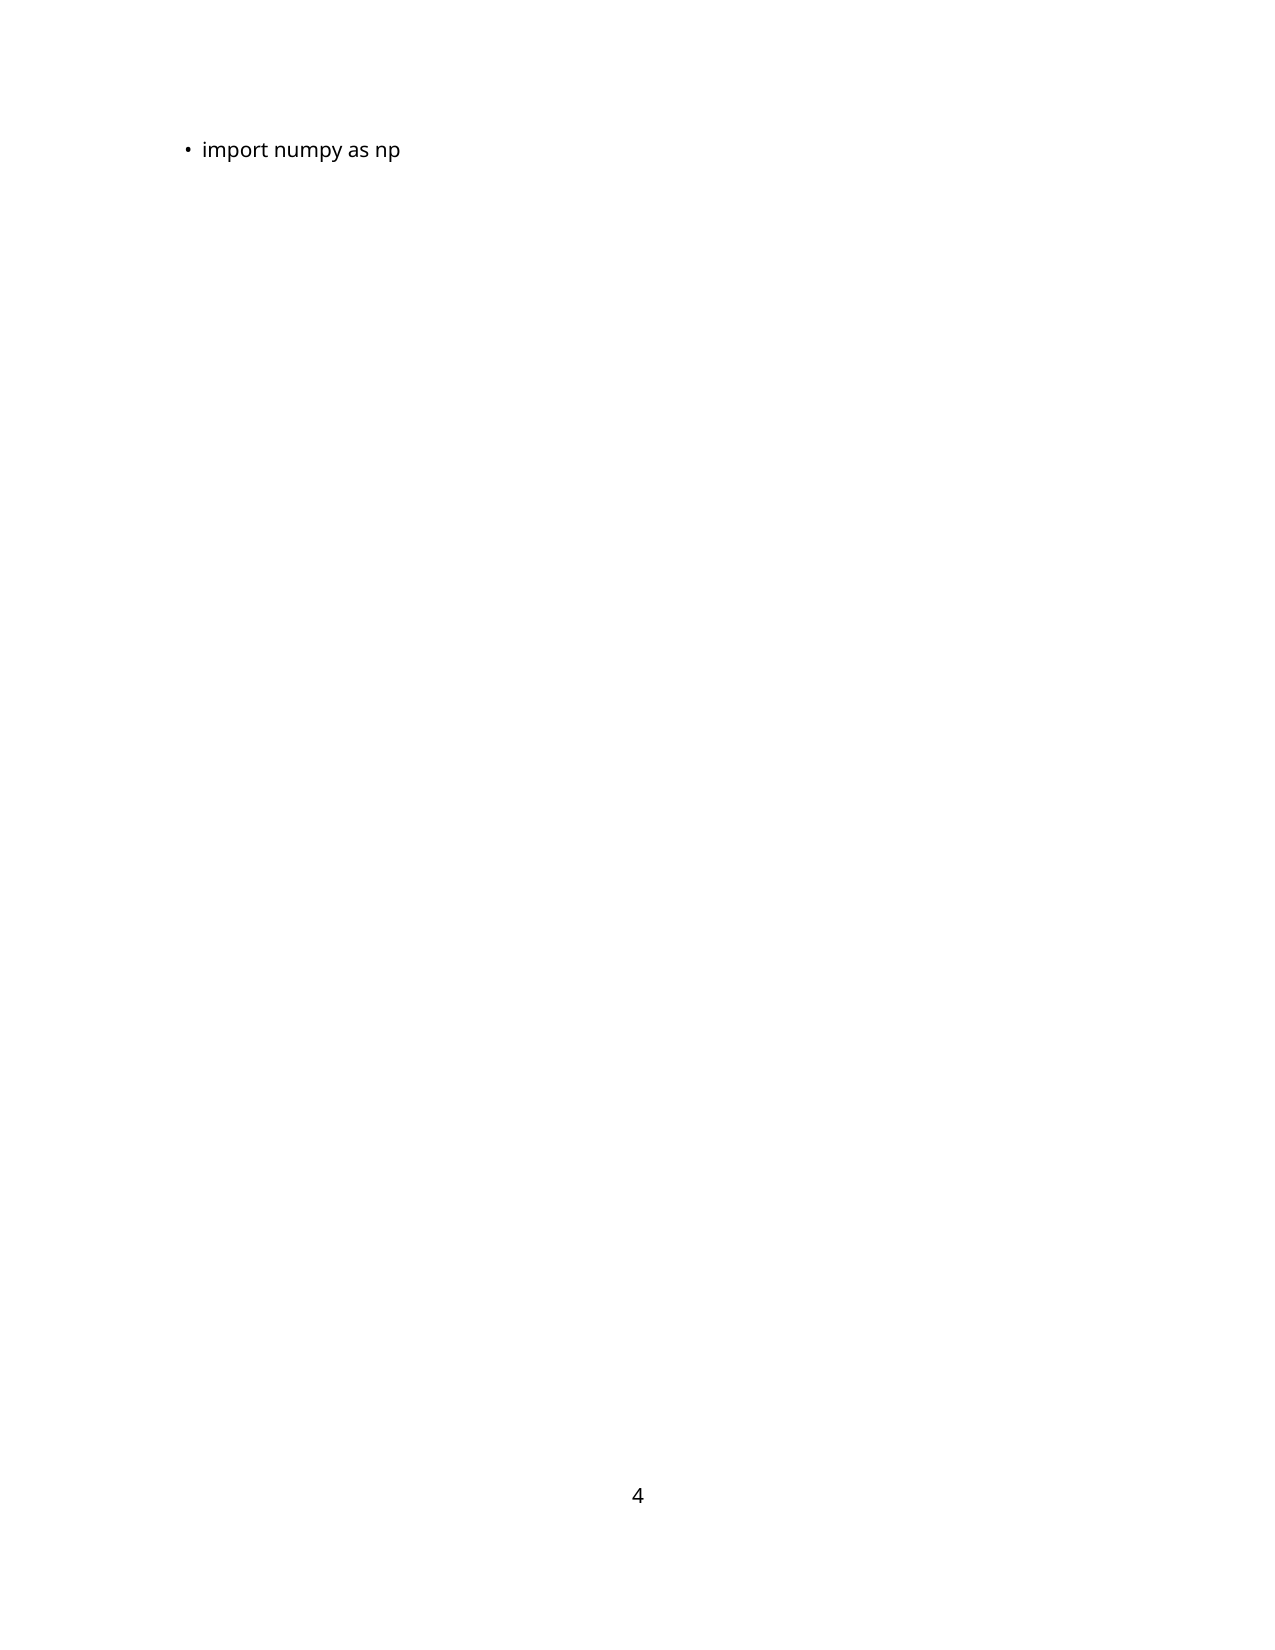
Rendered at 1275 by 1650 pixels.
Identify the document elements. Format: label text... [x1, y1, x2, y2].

list import numpy as np [184, 135, 1137, 164]
